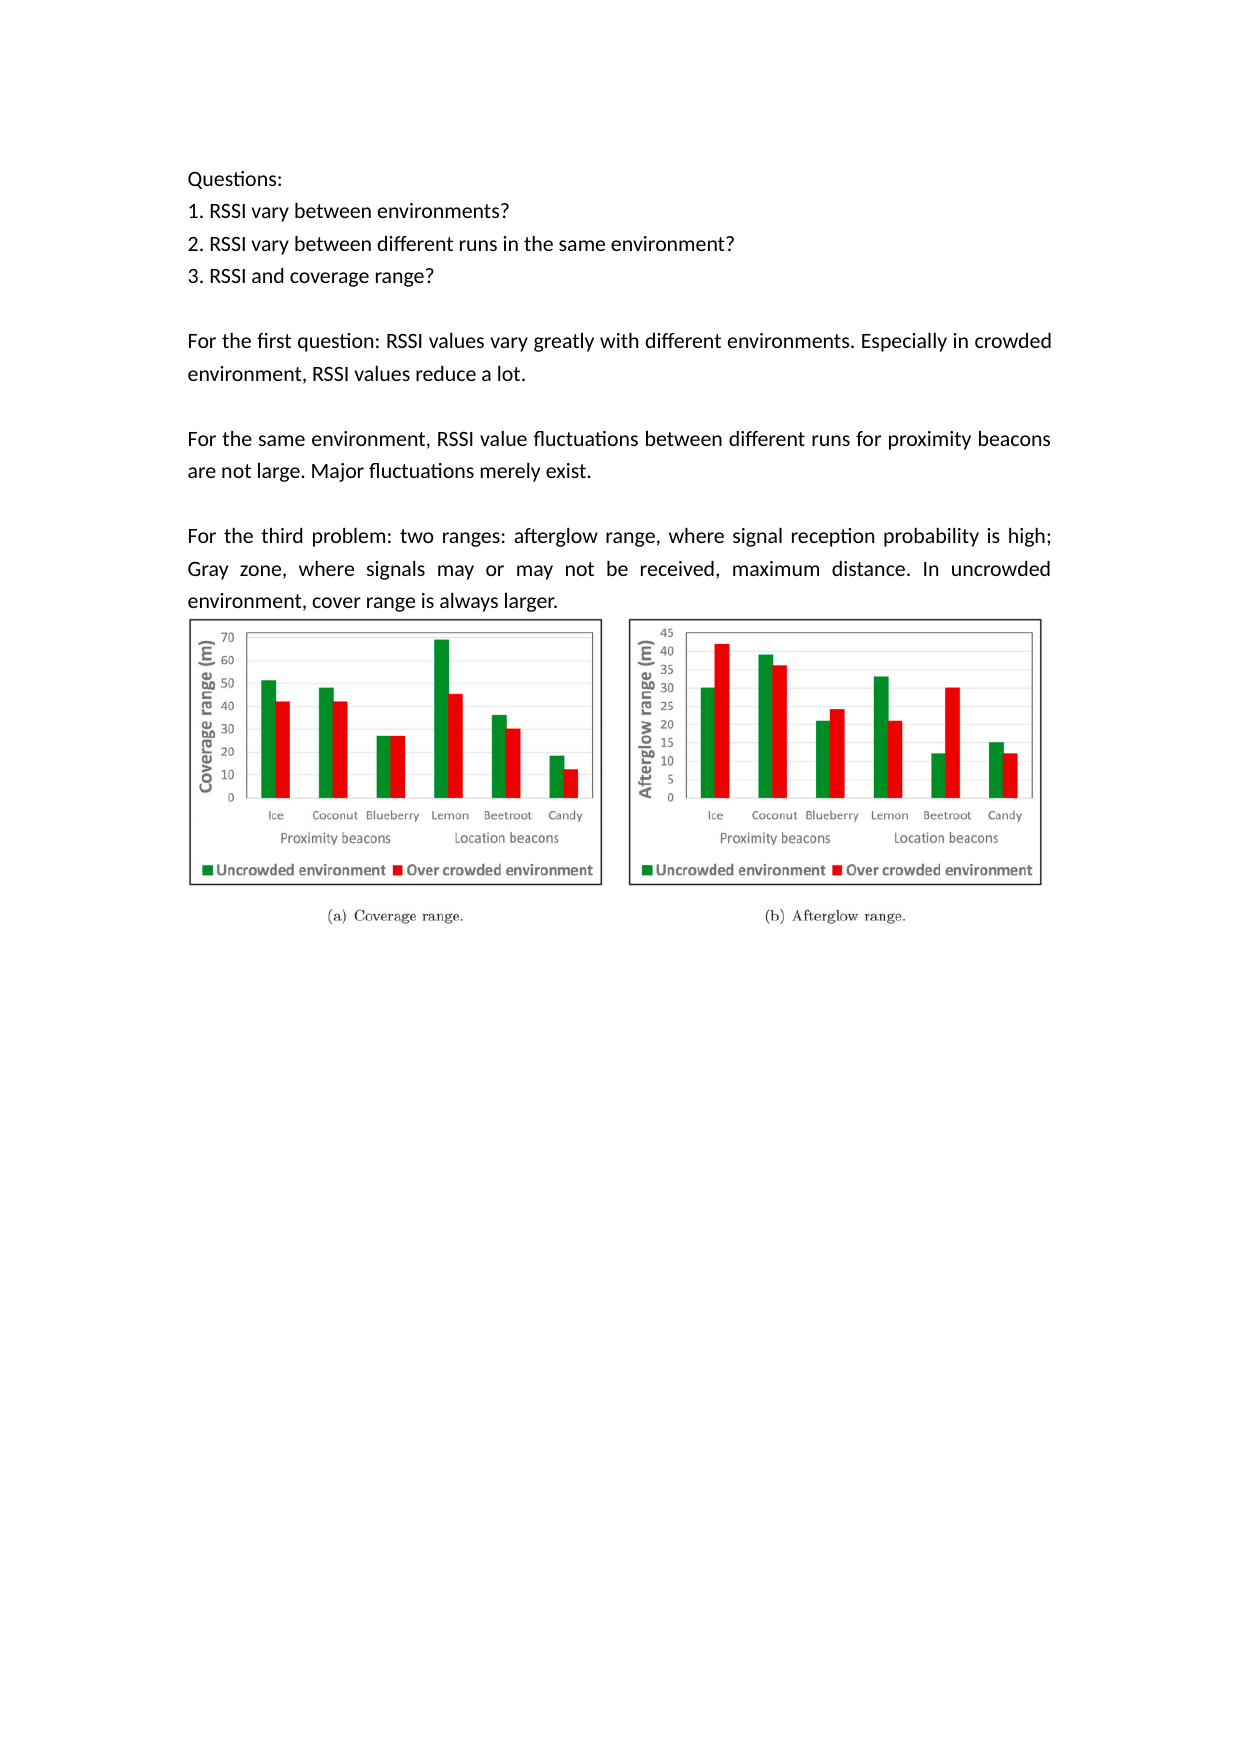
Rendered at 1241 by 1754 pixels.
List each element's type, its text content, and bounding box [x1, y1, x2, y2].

list RSSI vary between different runs in the same environment? [187, 227, 1053, 259]
list RSSI vary between environments? [187, 194, 1053, 227]
picture [187, 617, 1053, 936]
list For the same environment, RSSI value fluctuations between different runs for proximity beacons are not large. Major fluctuations merely exist. [187, 422, 1053, 487]
list RSSI and coverage range? [187, 259, 1053, 292]
list For the first question: RSSI values vary greatly with different environments. Especially in crowded environment, RSSI values reduce a lot. [187, 324, 1053, 389]
list For the third problem: two ranges: afterglow range, where signal reception probability is high; Gray zone, where signals may or may not be received, maximum distance. In uncrowded environment, cover range is always larger. [187, 519, 1053, 617]
text Questions: [187, 162, 1053, 194]
